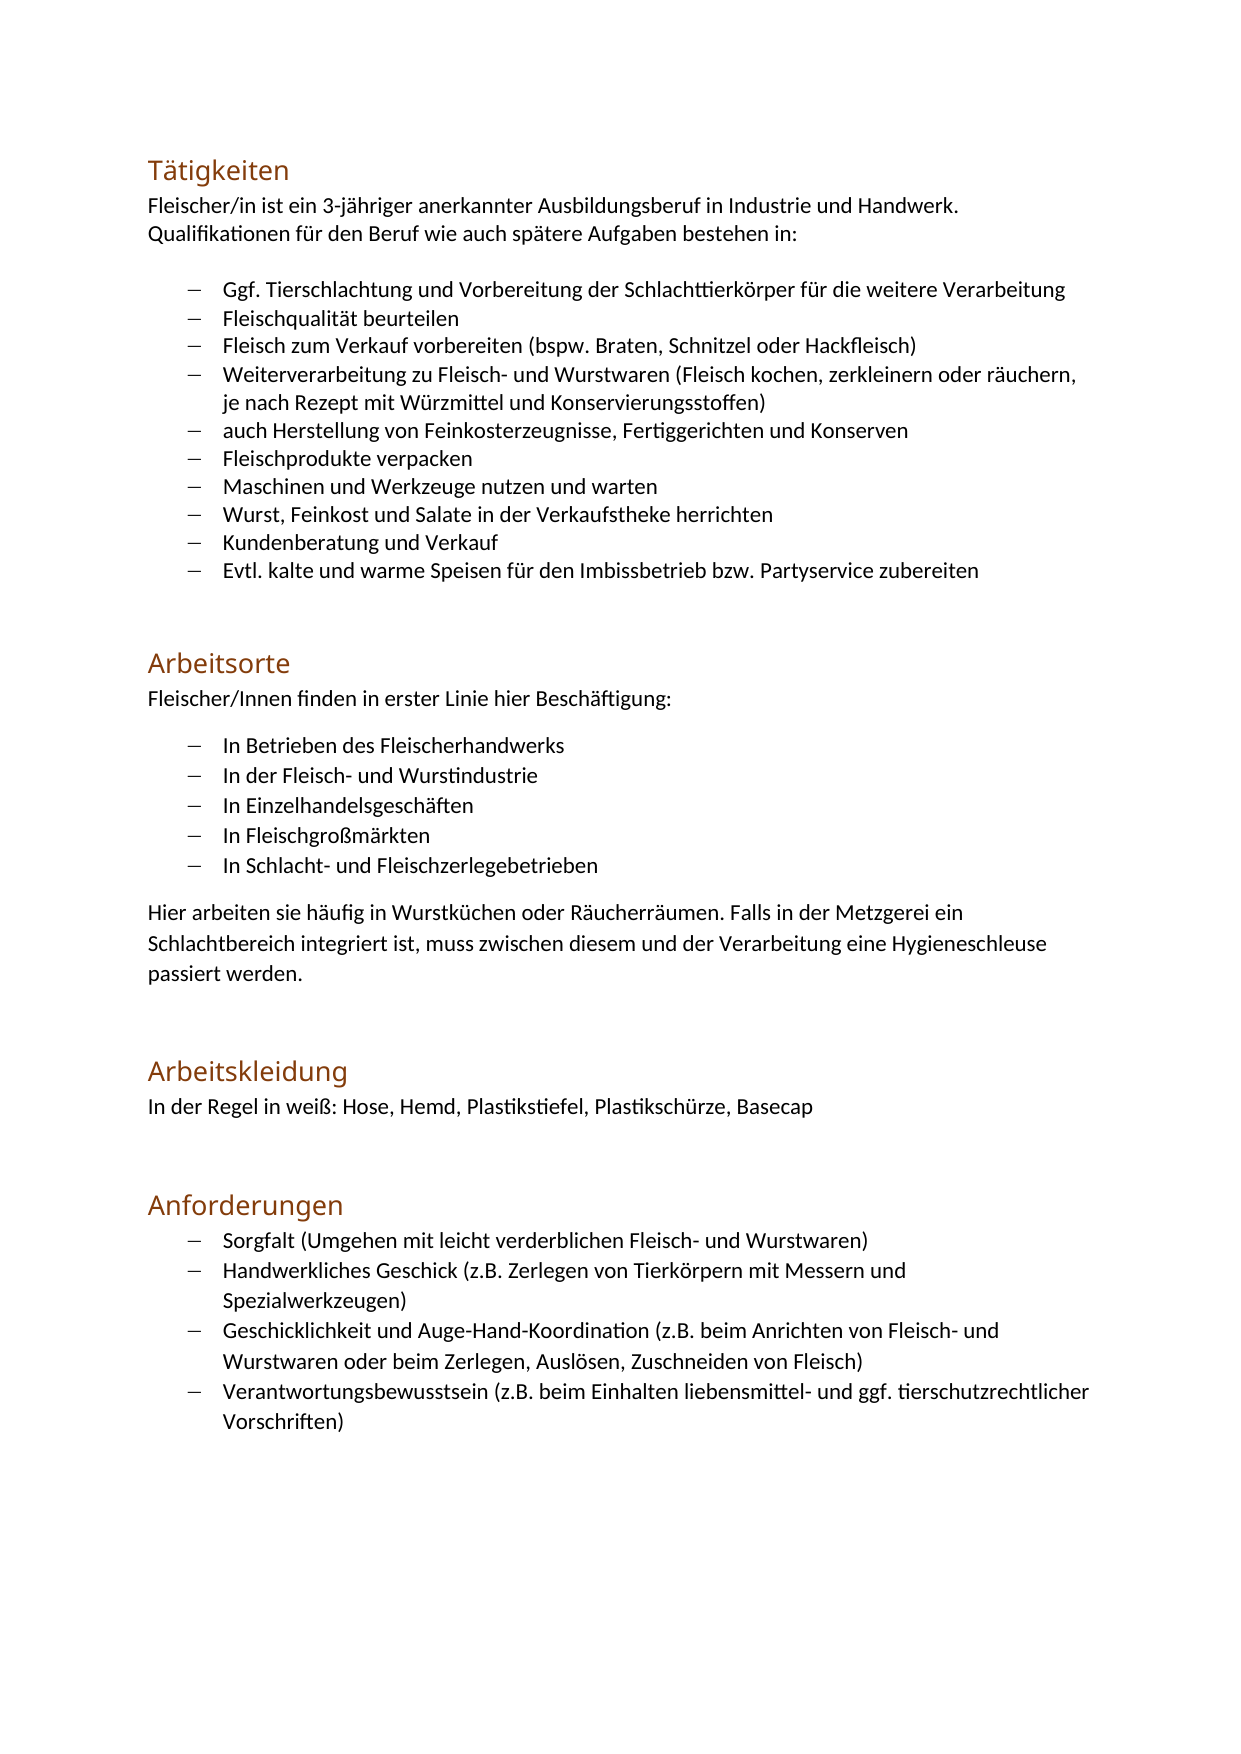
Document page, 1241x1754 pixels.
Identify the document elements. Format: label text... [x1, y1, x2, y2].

list Weiterverarbeitung zu Fleisch- und Wurstwaren (Fleisch kochen, zerkleinern oder räuchern, je nach Rezept mit Würzmittel und Konservierungsstoffen) [185, 360, 1093, 416]
list Evtl. kalte und warme Speisen für den Imbissbetrieb bzw. Partyservice zubereiten [185, 556, 1093, 584]
list In Schlacht- und Fleischzerlegebetrieben [185, 852, 1093, 879]
subtitle Arbeitsorte [148, 644, 1093, 681]
list In Betrieben des Fleischerhandwerks [185, 731, 1093, 759]
list Fleischprodukte verpacken [185, 444, 1093, 472]
list Fleisch zum Verkauf vorbereiten (bspw. Braten, Schnitzel oder Hackfleisch) [185, 332, 1093, 360]
subtitle Arbeitskleidung [148, 1053, 1093, 1089]
subtitle Tätigkeiten [148, 152, 1093, 189]
list Sorgfalt (Umgehen mit leicht verderblichen Fleisch- und Wurstwaren) [185, 1226, 1093, 1254]
list Ggf. Tierschlachtung und Vorbereitung der Schlachttierkörper für die weitere Verarbeitung [185, 276, 1093, 304]
list Fleischqualität beurteilen [185, 304, 1093, 332]
text Fleischer/in ist ein 3-jähriger anerkannter Ausbildungsberuf in Industrie und Handwerk. Qualifikationen für den Beruf wie auch spätere Aufgaben bestehen in: [148, 192, 1093, 248]
list Wurst, Feinkost und Salate in der Verkaufstheke herrichten [185, 500, 1093, 528]
list Handwerkliches Geschick (z.B. Zerlegen von Tierkörpern mit Messern und Spezialwerkzeugen) [185, 1256, 1093, 1314]
list auch Herstellung von Feinkosterzeugnisse, Fertiggerichten und Konserven [185, 416, 1093, 444]
list In Einzelhandelsgeschäften [185, 791, 1093, 819]
text In der Regel in weiß: Hose, Hemd, Plastikstiefel, Plastikschürze, Basecap [148, 1092, 1093, 1120]
list Verantwortungsbewusstsein (z.B. beim Einhalten liebensmittel- und ggf. tierschutzrechtlicher Vorschriften) [185, 1377, 1093, 1435]
list In Fleischgroßmärkten [185, 821, 1093, 849]
list Geschicklichkeit und Auge-Hand-Koordination (z.B. beim Anrichten von Fleisch- und Wurstwaren oder beim Zerlegen, Auslösen, Zuschneiden von Fleisch) [185, 1317, 1093, 1375]
text Hier arbeiten sie häufig in Wurstküchen oder Räucherräumen. Falls in der Metzgerei ein Schlachtbereich integriert ist, muss zwischen diesem und der Verarbeitung eine Hygieneschleuse passiert werden. [148, 898, 1093, 987]
text Fleischer/Innen finden in erster Linie hier Beschäftigung: [148, 684, 1093, 712]
list In der Fleisch- und Wurstindustrie [185, 761, 1093, 789]
subtitle Anforderungen [148, 1186, 1093, 1223]
list Maschinen und Werkzeuge nutzen und warten [185, 472, 1093, 500]
list Kundenberatung und Verkauf [185, 528, 1093, 556]
